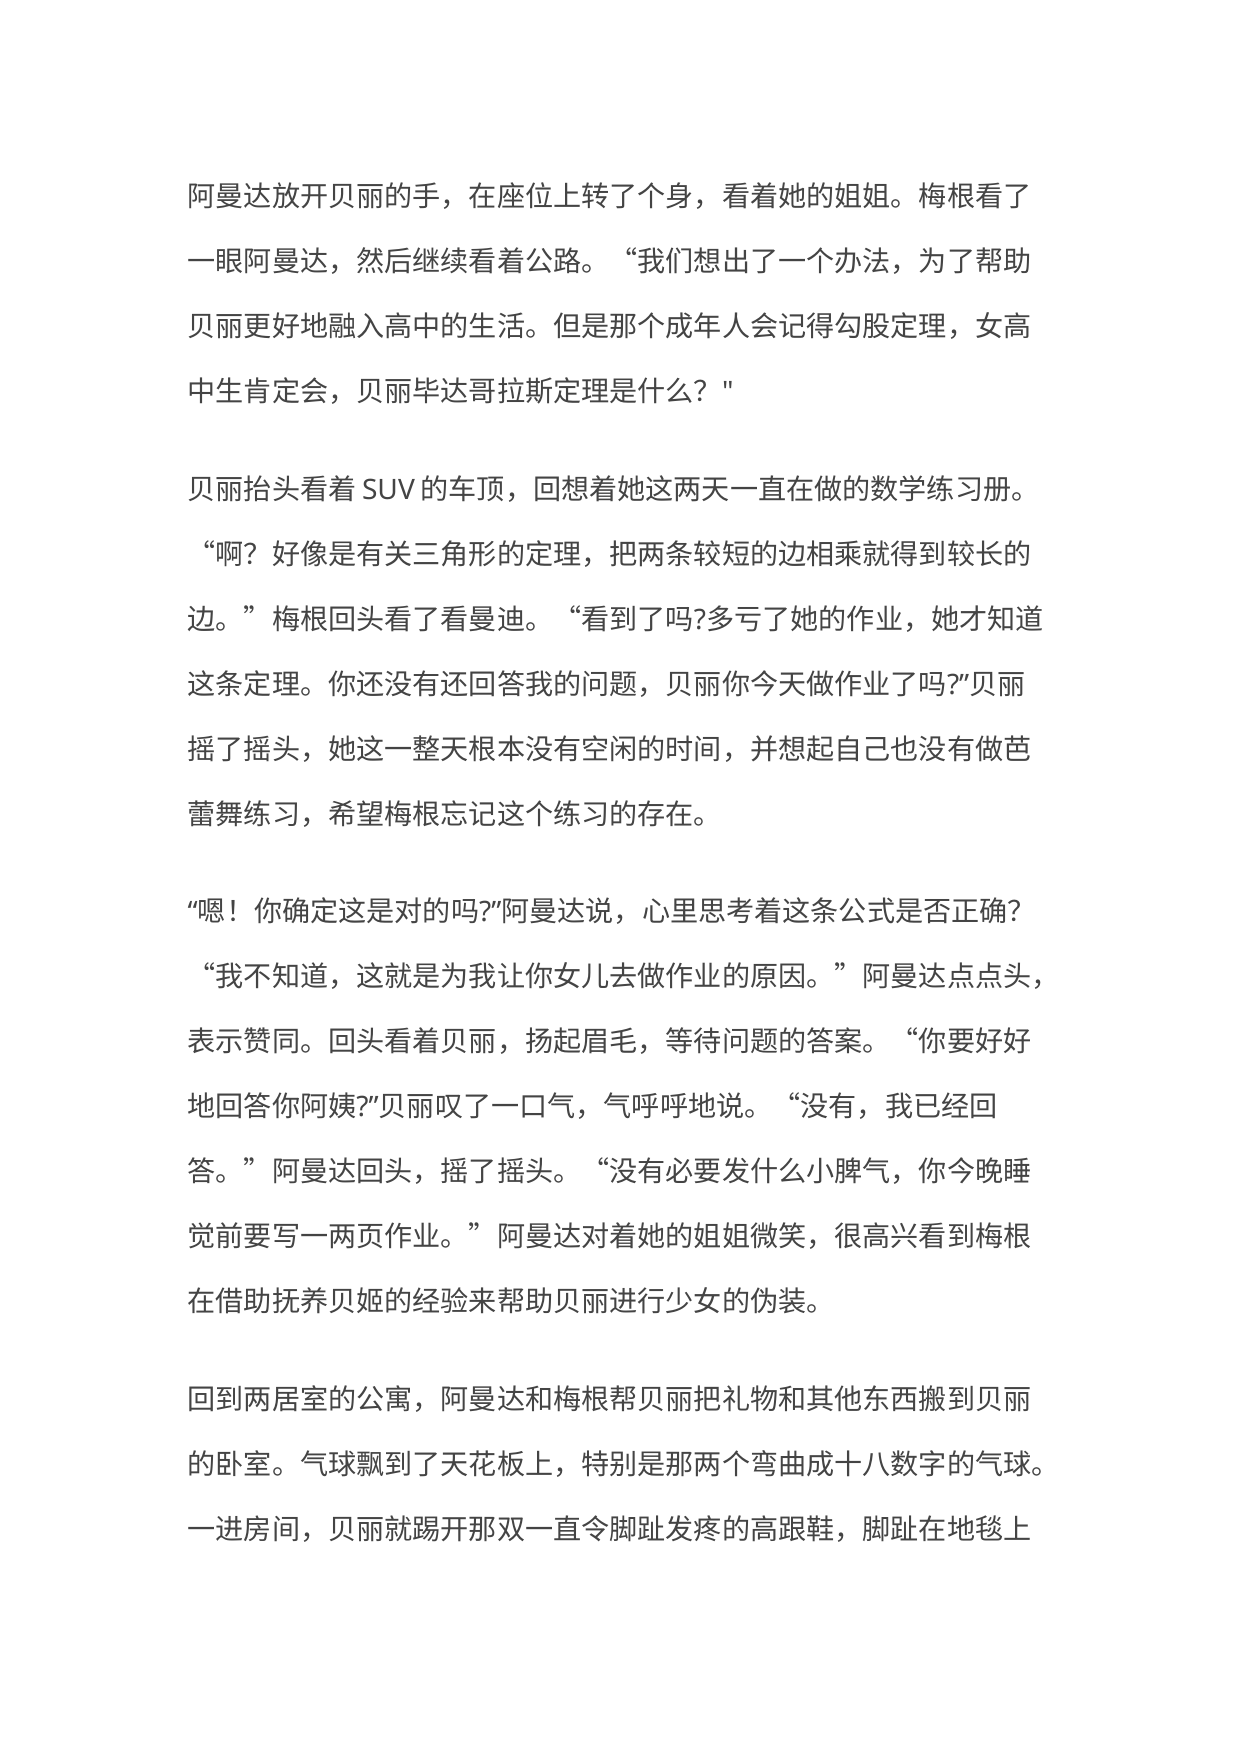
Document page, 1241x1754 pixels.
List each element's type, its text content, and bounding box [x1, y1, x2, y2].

text 贝丽抬头看着SUV的车顶，回想着她这两天一直在做的数学练习册。“啊？好像是有关三角形的定理，把两条较短的边相乘就得到较长的边。”梅根回头看了看曼迪。“看到了吗?多亏了她的作业，她才知道这条定理。你还没有还回答我的问题，贝丽你今天做作业了吗?”贝丽摇了摇头，她这一整天根本没有空闲的时间，并想起自己也没有做芭蕾舞练习，希望梅根忘记这个练习的存在。 [187, 454, 1053, 844]
text 阿曼达放开贝丽的手，在座位上转了个身，看着她的姐姐。梅根看了一眼阿曼达，然后继续看着公路。“我们想出了一个办法，为了帮助贝丽更好地融入高中的生活。但是那个成年人会记得勾股定理，女高中生肯定会，贝丽毕达哥拉斯定理是什么？" [187, 162, 1053, 422]
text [187, 1364, 1053, 1559]
text “嗯！你确定这是对的吗?”阿曼达说，心里思考着这条公式是否正确？“我不知道，这就是为我让你女儿去做作业的原因。”阿曼达点点头，表示赞同。回头看着贝丽，扬起眉毛，等待问题的答案。“你要好好地回答你阿姨?”贝丽叹了一口气，气呼呼地说。“没有，我已经回答。”阿曼达回头，摇了摇头。“没有必要发什么小脾气，你今晚睡觉前要写一两页作业。”阿曼达对着她的姐姐微笑，很高兴看到梅根在借助抚养贝姬的经验来帮助贝丽进行少女的伪装。 [187, 877, 1053, 1332]
